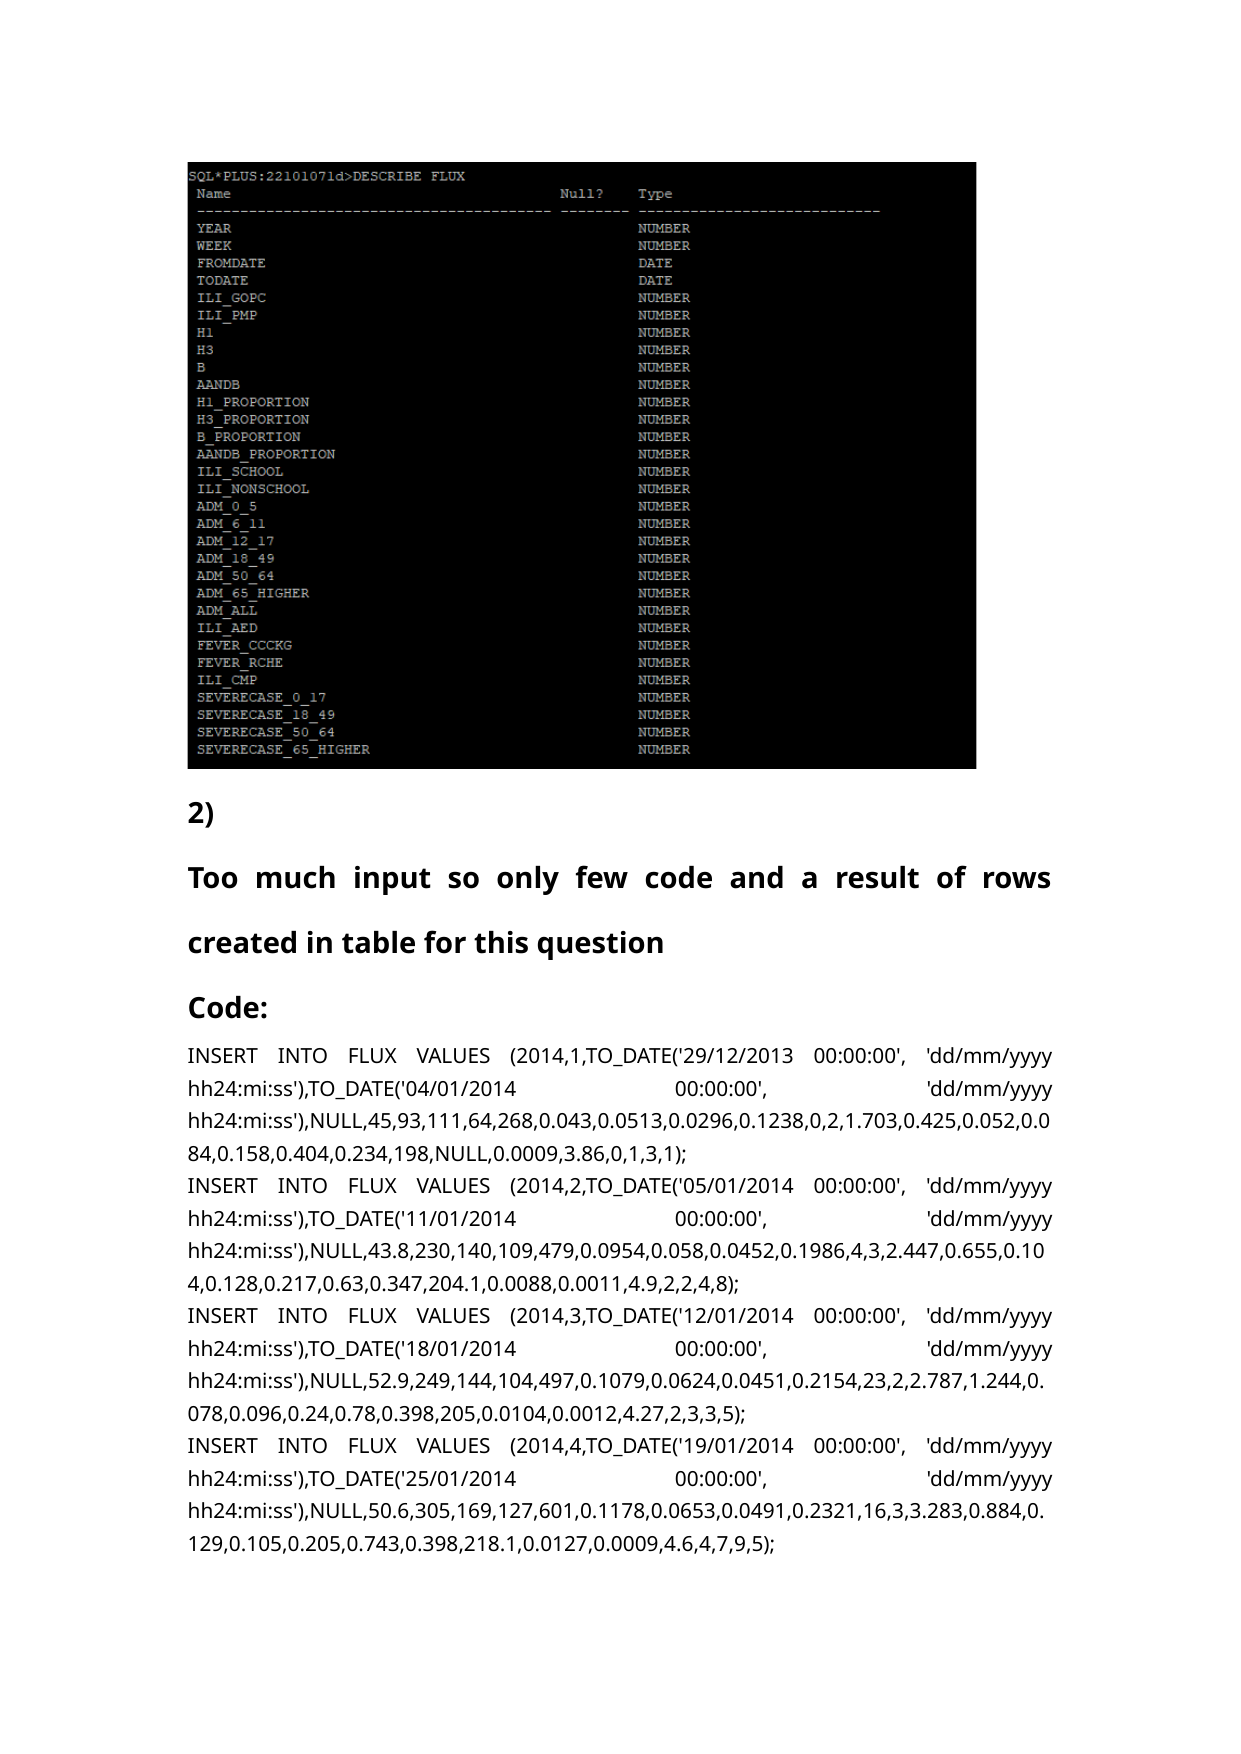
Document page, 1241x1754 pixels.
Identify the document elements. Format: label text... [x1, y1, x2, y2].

text INSERT INTO FLUX VALUES (2014,1,TO_DATE('29/12/2013 00:00:00', 'dd/mm/yyyy hh24:mi:ss'),TO_DATE('04/01/2014 00:00:00', 'dd/mm/yyyy hh24:mi:ss'),NULL,45,93,111,64,268,0.043,0.0513,0.0296,0.1238,0,2,1.703,0.425,0.052,0.084,0.158,0.404,0.234,198,NULL,0.0009,3.86,0,1,3,1); [187, 1039, 1053, 1169]
text Code: [187, 974, 1053, 1039]
text INSERT INTO FLUX VALUES (2014,4,TO_DATE('19/01/2014 00:00:00', 'dd/mm/yyyy hh24:mi:ss'),TO_DATE('25/01/2014 00:00:00', 'dd/mm/yyyy hh24:mi:ss'),NULL,50.6,305,169,127,601,0.1178,0.0653,0.0491,0.2321,16,3,3.283,0.884,0.129,0.105,0.205,0.743,0.398,218.1,0.0127,0.0009,4.6,4,7,9,5); [187, 1429, 1053, 1559]
text Too much input so only few code and a result of rows created in table for this question [187, 844, 1053, 974]
text INSERT INTO FLUX VALUES (2014,2,TO_DATE('05/01/2014 00:00:00', 'dd/mm/yyyy hh24:mi:ss'),TO_DATE('11/01/2014 00:00:00', 'dd/mm/yyyy hh24:mi:ss'),NULL,43.8,230,140,109,479,0.0954,0.058,0.0452,0.1986,4,3,2.447,0.655,0.104,0.128,0.217,0.63,0.347,204.1,0.0088,0.0011,4.9,2,2,4,8); [187, 1169, 1053, 1299]
text INSERT INTO FLUX VALUES (2014,3,TO_DATE('12/01/2014 00:00:00', 'dd/mm/yyyy hh24:mi:ss'),TO_DATE('18/01/2014 00:00:00', 'dd/mm/yyyy hh24:mi:ss'),NULL,52.9,249,144,104,497,0.1079,0.0624,0.0451,0.2154,23,2,2.787,1.244,0.078,0.096,0.24,0.78,0.398,205,0.0104,0.0012,4.27,2,3,3,5); [187, 1299, 1053, 1429]
picture [187, 162, 977, 769]
text 2) [187, 779, 1053, 844]
